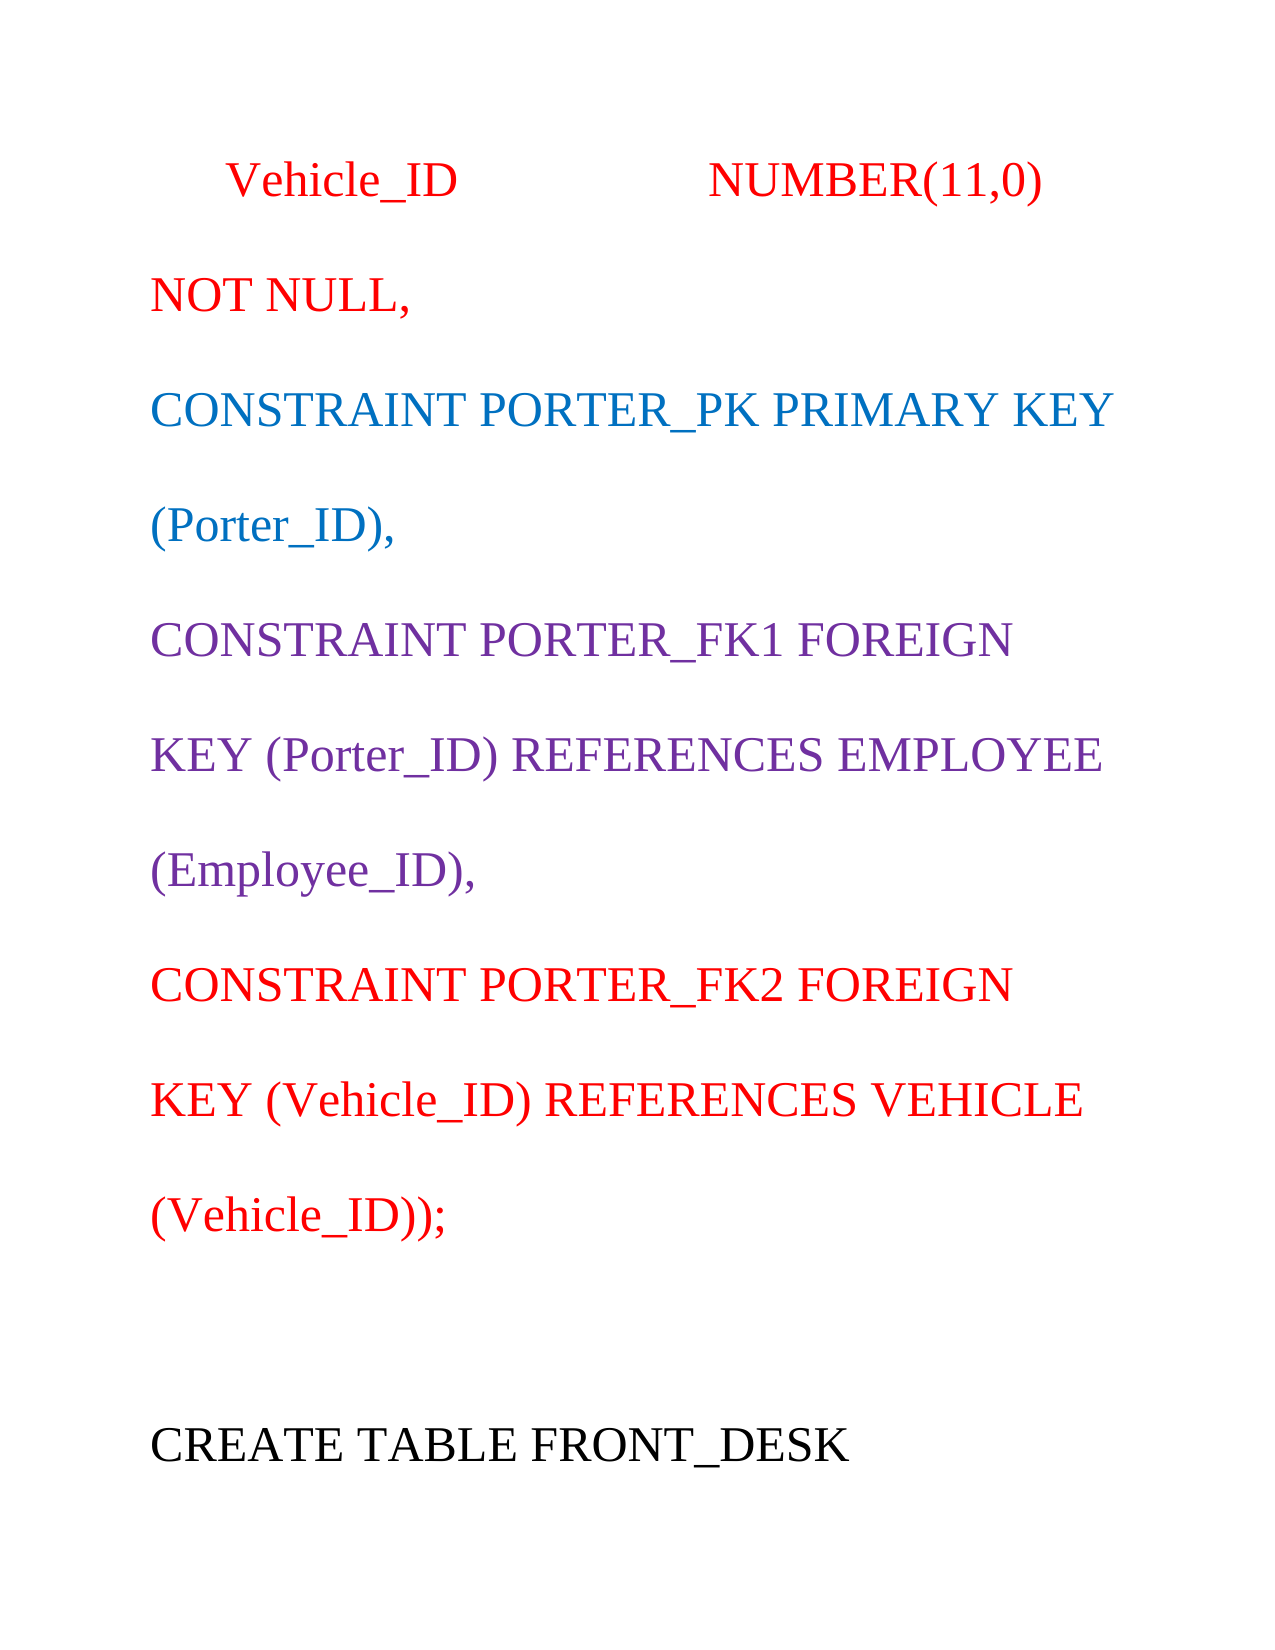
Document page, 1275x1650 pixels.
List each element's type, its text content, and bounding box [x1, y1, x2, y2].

text CONSTRAINT PORTER_FK1 FOREIGN KEY (Porter_ID) REFERENCES EMPLOYEE (Employee_ID), [150, 610, 1125, 897]
text CREATE TABLE FRONT_DESK [150, 1415, 1125, 1472]
text CONSTRAINT PORTER_PK PRIMARY KEY (Porter_ID), [150, 380, 1125, 552]
text CONSTRAINT PORTER_FK2 FOREIGN KEY (Vehicle_ID) REFERENCES VEHICLE (Vehicle_ID)); [150, 955, 1125, 1242]
text Vehicle_ID NUMBER(11,0) NOT NULL, [150, 150, 1125, 322]
